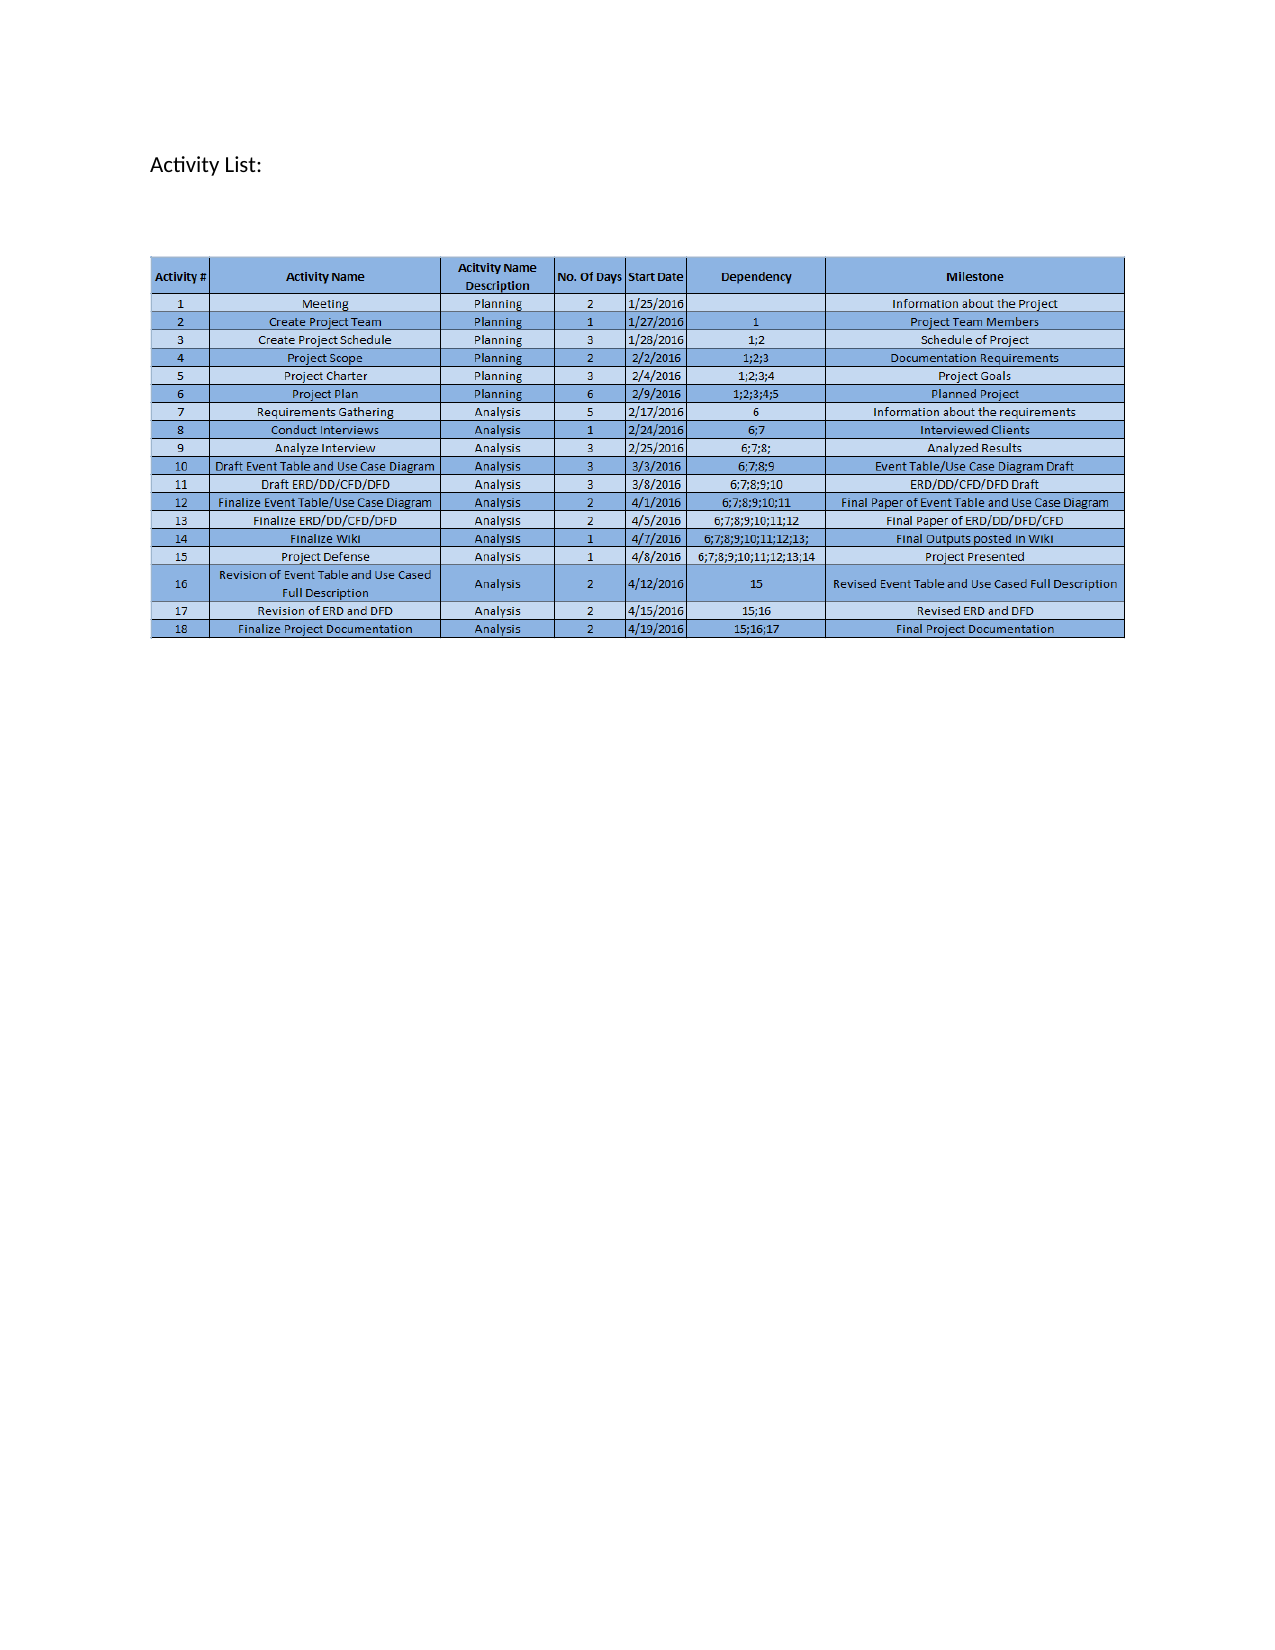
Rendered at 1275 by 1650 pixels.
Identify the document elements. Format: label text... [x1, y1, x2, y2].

text Activity List: [150, 150, 1125, 178]
picture [150, 256, 1125, 639]
